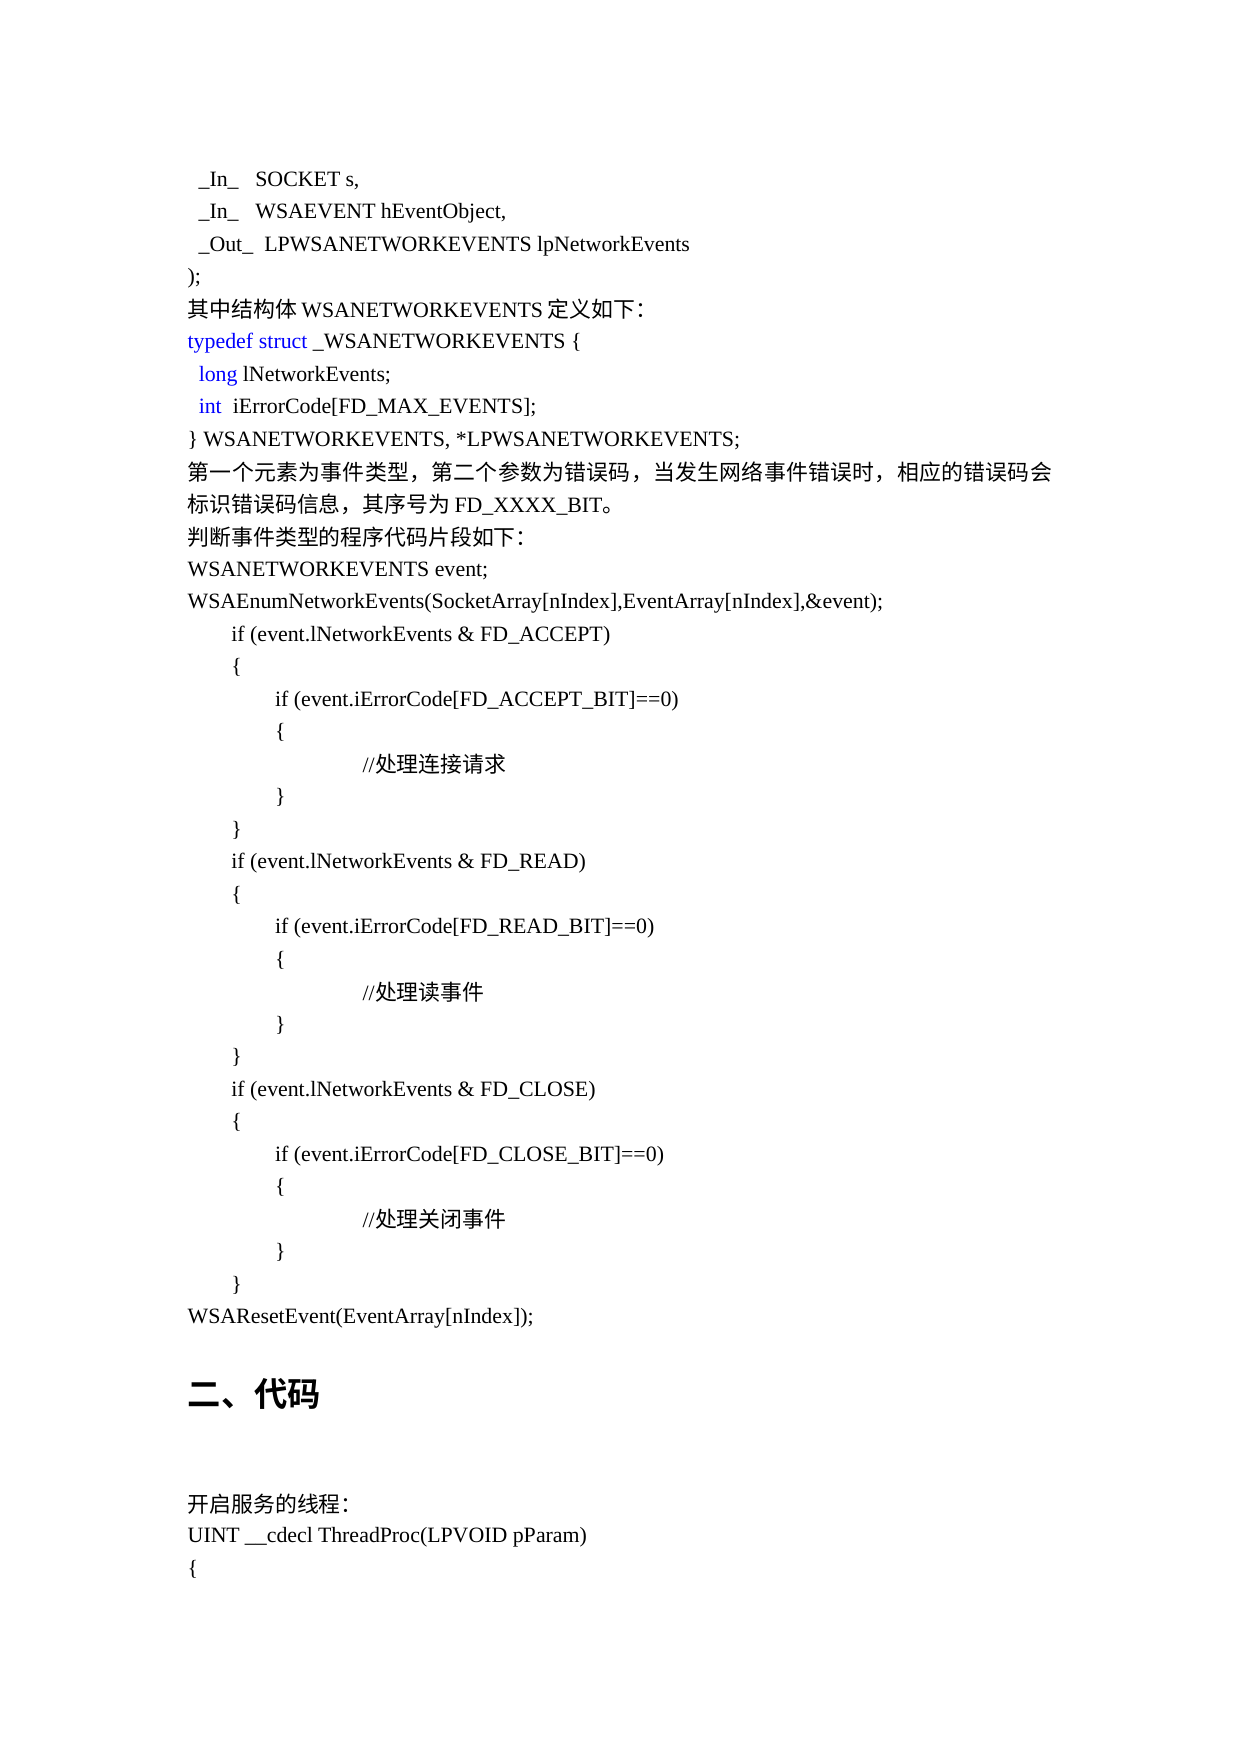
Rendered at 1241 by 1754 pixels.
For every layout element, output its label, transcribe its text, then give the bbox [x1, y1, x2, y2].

text ); [187, 259, 1053, 292]
subtitle 二、代码 [187, 1359, 1053, 1424]
text { [187, 877, 1053, 909]
text { [187, 1169, 1053, 1202]
text } [187, 1007, 1053, 1039]
text if (event.iErrorCode[FD_CLOSE_BIT]==0) [187, 1137, 1053, 1169]
text if (event.iErrorCode[FD_READ_BIT]==0) [187, 909, 1053, 942]
text } [187, 779, 1053, 812]
text 开启服务的线程： [187, 1486, 1053, 1519]
text _In_ SOCKET s, [187, 162, 1053, 194]
text { [187, 1551, 1053, 1584]
text { [187, 942, 1053, 974]
text WSAResetEvent(EventArray[nIndex]); [187, 1299, 1053, 1332]
text //处理读事件 [187, 974, 1053, 1007]
text long lNetworkEvents; [187, 357, 1053, 389]
text { [187, 714, 1053, 747]
text UINT __cdecl ThreadProc(LPVOID pParam) [187, 1519, 1053, 1551]
text WSAEnumNetworkEvents(SocketArray[nIndex],EventArray[nIndex],&event); [187, 584, 1053, 617]
text 其中结构体WSANETWORKEVENTS定义如下： [187, 292, 1053, 324]
text //处理连接请求 [187, 747, 1053, 779]
text //处理关闭事件 [187, 1202, 1053, 1234]
text if (event.lNetworkEvents & FD_CLOSE) [187, 1072, 1053, 1104]
text _In_ WSAEVENT hEventObject, [187, 194, 1053, 227]
text } [187, 1039, 1053, 1072]
text } WSANETWORKEVENTS, *LPWSANETWORKEVENTS; [187, 422, 1053, 454]
text { [187, 1104, 1053, 1137]
text typedef struct _WSANETWORKEVENTS { [187, 324, 1053, 357]
text } [187, 1234, 1053, 1267]
text } [187, 812, 1053, 844]
text { [187, 649, 1053, 682]
text 判断事件类型的程序代码片段如下： [187, 519, 1053, 552]
text if (event.lNetworkEvents & FD_ACCEPT) [187, 617, 1053, 649]
text _Out_ LPWSANETWORKEVENTS lpNetworkEvents [187, 227, 1053, 259]
text 第一个元素为事件类型，第二个参数为错误码，当发生网络事件错误时，相应的错误码会标识错误码信息，其序号为FD_XXXX_BIT。 [187, 454, 1053, 519]
text WSANETWORKEVENTS event; [187, 552, 1053, 584]
text } [187, 1267, 1053, 1299]
text int iErrorCode[FD_MAX_EVENTS]; [187, 389, 1053, 422]
text if (event.iErrorCode[FD_ACCEPT_BIT]==0) [187, 682, 1053, 714]
text if (event.lNetworkEvents & FD_READ) [187, 844, 1053, 877]
